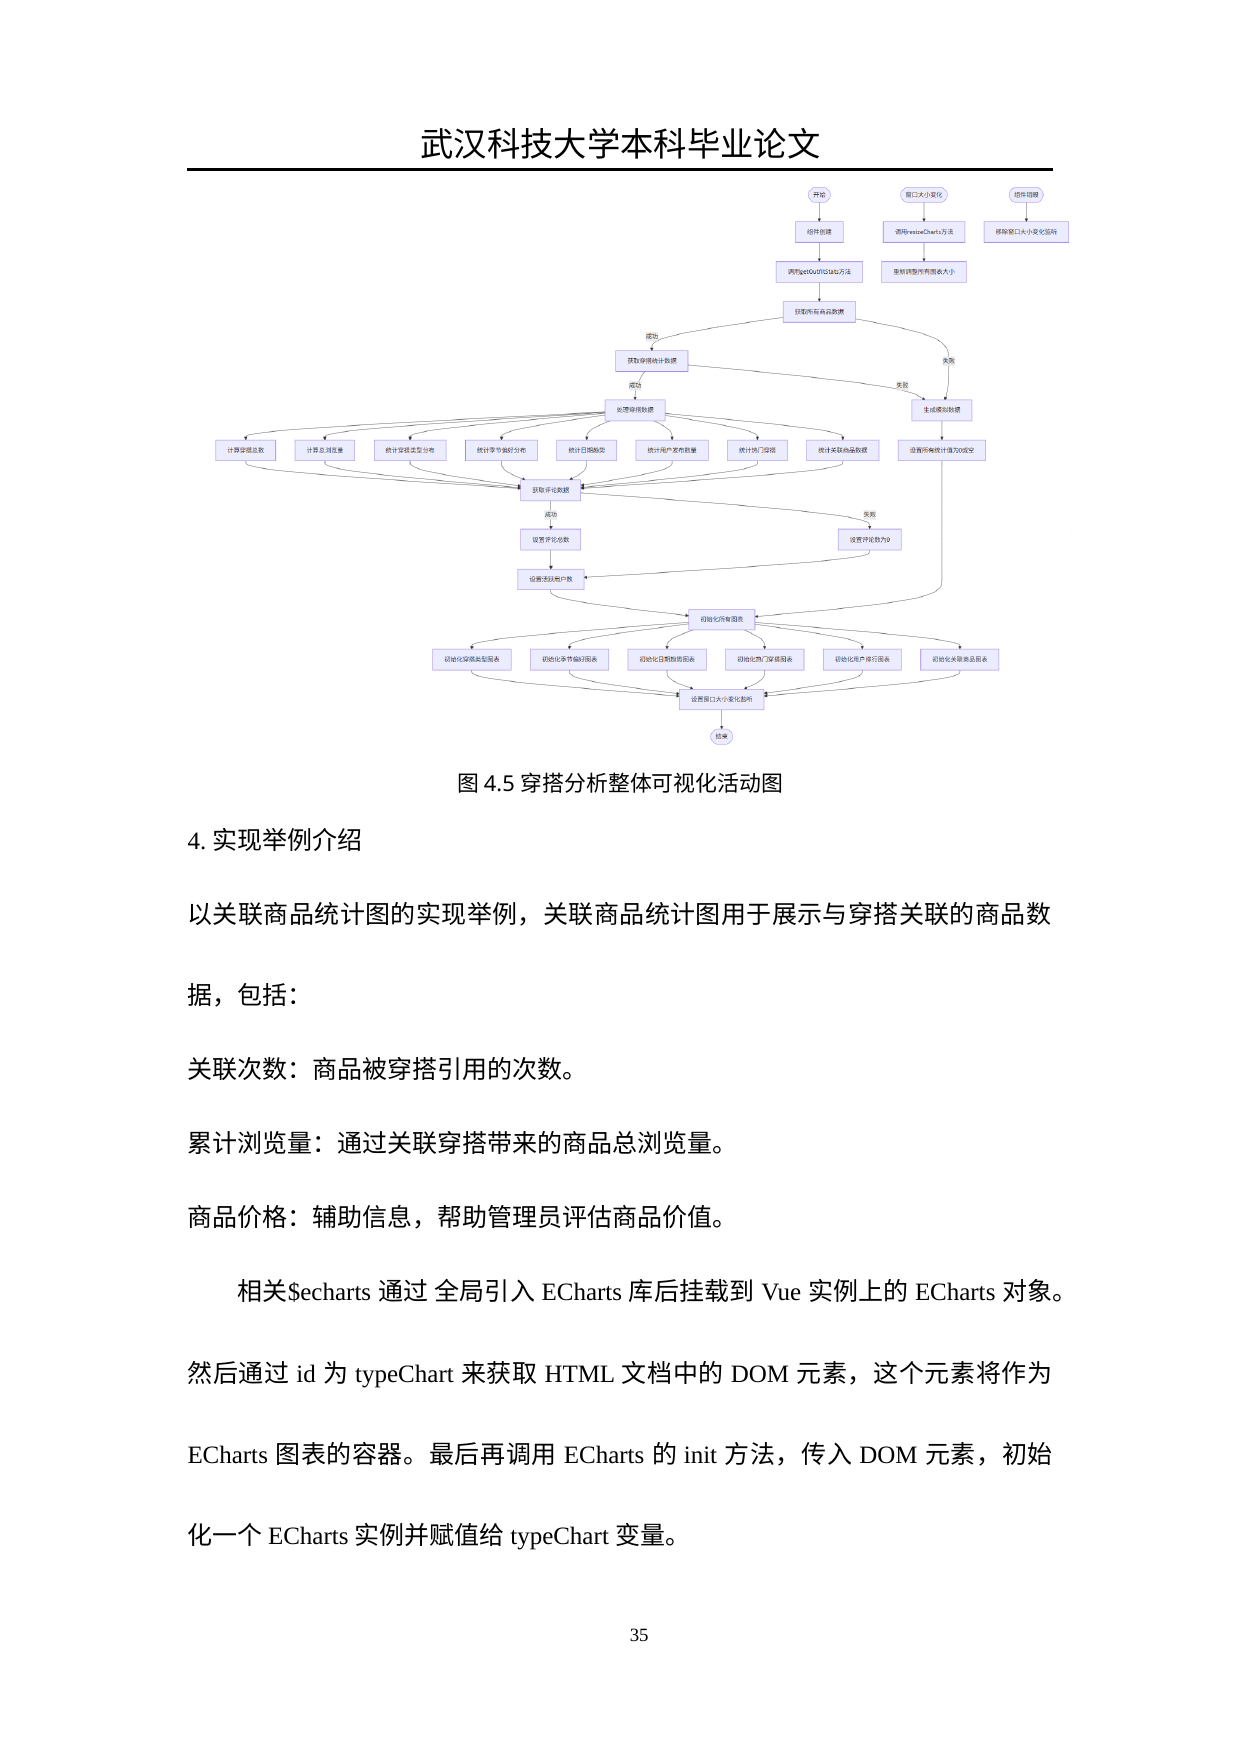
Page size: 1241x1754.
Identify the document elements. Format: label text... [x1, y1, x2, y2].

text 图4.5 穿搭分析整体可视化活动图 [187, 766, 1053, 798]
text 商品价格：辅助信息，帮助管理员评估商品价值。 [187, 1183, 1053, 1248]
picture [208, 182, 1074, 749]
text 4. 实现举例介绍 [187, 806, 1053, 871]
text 关联次数：商品被穿搭引用的次数。 [187, 1035, 1053, 1100]
text 以关联商品统计图的实现举例，关联商品统计图用于展示与穿搭关联的商品数据，包括： [187, 880, 1053, 1026]
text 相关$echarts 通过 全局引入 ECharts 库后挂载到 Vue 实例上的 ECharts 对象。然后通过 id 为 typeChart 来获取 HTML 文档中的 DOM 元素，这个元素将作为 ECharts 图表的容器。最后再调用 ECharts 的 init 方法，传入 DOM 元素，初始化一个 ECharts 实例并赋值给 typeChart 变量。 [187, 1257, 1053, 1566]
text 累计浏览量：通过关联穿搭带来的商品总浏览量。 [187, 1109, 1053, 1174]
